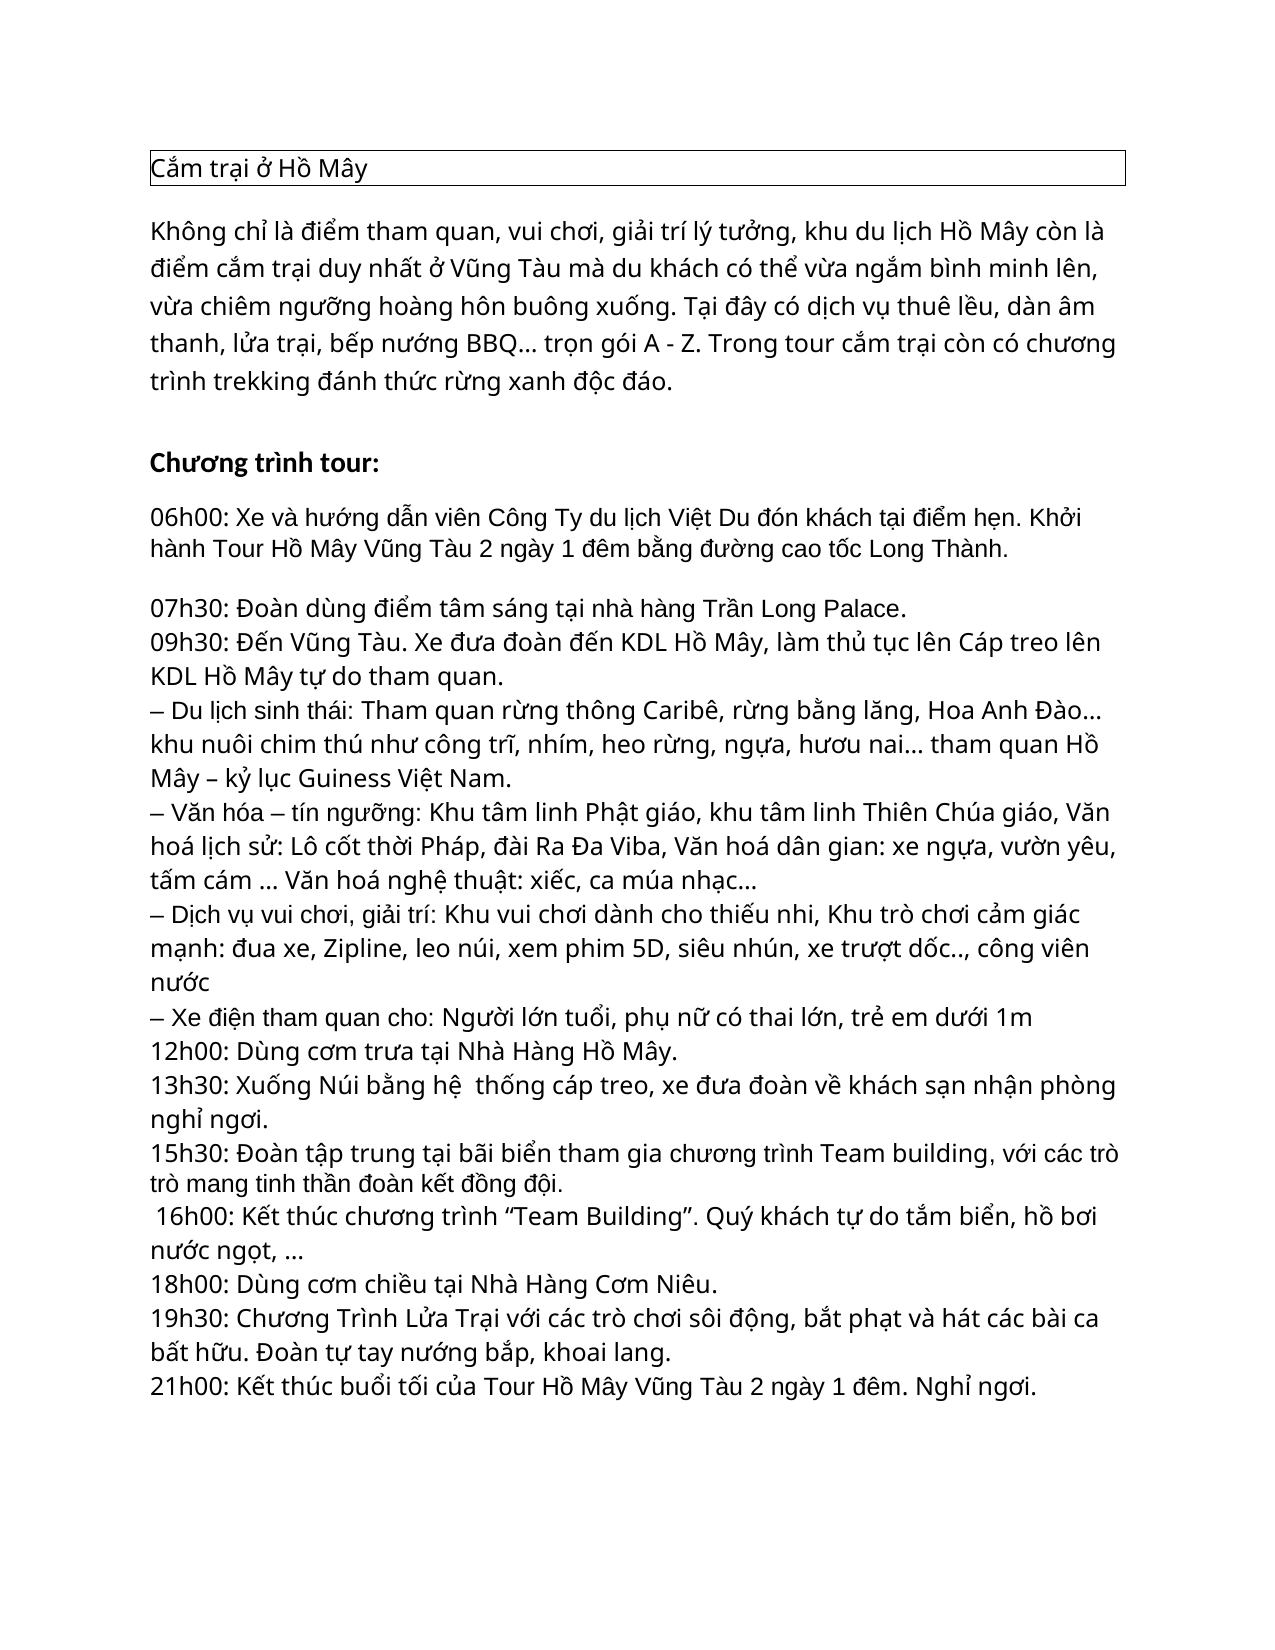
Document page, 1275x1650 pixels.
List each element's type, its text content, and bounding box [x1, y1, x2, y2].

text 12h00: Dùng cơm trưa tại Nhà Hàng Hồ Mây. [150, 1033, 1125, 1067]
text 07h30: Đoàn dùng điểm tâm sáng tại nhà hàng Trần Long Palace. [150, 590, 1125, 624]
text 09h30: Đến Vũng Tàu. Xe đưa đoàn đến KDL Hồ Mây, làm thủ tục lên Cáp treo lên KDL Hồ Mây tự do tham quan. [150, 624, 1125, 693]
text – Du lịch sinh thái: Tham quan rừng thông Caribê, rừng bằng lăng, Hoa Anh Đào… khu nuôi chim thú như công trĩ, nhím, heo rừng, ngựa, hươu nai… tham quan Hồ Mây – kỷ lục Guiness Việt Nam. [150, 693, 1125, 795]
subtitle Cắm trại ở Hồ Mây [151, 151, 1125, 185]
text 19h30: Chương Trình Lửa Trại với các trò chơi sôi động, bắt phạt và hát các bài ca bất hữu. Đoàn tự tay nướng bắp, khoai lang. [150, 1300, 1125, 1368]
text 21h00: Kết thúc buổi tối của Tour Hồ Mây Vũng Tàu 2 ngày 1 đêm. Nghỉ ngơi. [150, 1368, 1125, 1403]
text Chương trình tour: [150, 444, 1125, 480]
text 15h30: Đoàn tập trung tại bãi biển tham gia chương trình Team building, với các trò trò mang tinh thần đoàn kết đồng đội. [150, 1135, 1125, 1198]
text – Dịch vụ vui chơi, giải trí: Khu vui chơi dành cho thiếu nhi, Khu trò chơi cảm giác mạnh: đua xe, Zipline, leo núi, xem phim 5D, siêu nhún, xe trượt dốc.., công viên nước [150, 897, 1125, 999]
text 16h00: Kết thúc chương trình “Team Building”. Quý khách tự do tắm biển, hồ bơi nước ngọt, … [150, 1198, 1125, 1266]
text – Xe điện tham quan cho: Người lớn tuổi, phụ nữ có thai lớn, trẻ em dưới 1m [150, 999, 1125, 1033]
text 06h00: Xe và hướng dẫn viên Công Ty du lịch Việt Du đón khách tại điểm hẹn. Khởi hành Tour Hồ Mây Vũng Tàu 2 ngày 1 đêm bằng đường cao tốc Long Thành. [150, 499, 1125, 590]
text – Văn hóa – tín ngưỡng: Khu tâm linh Phật giáo, khu tâm linh Thiên Chúa giáo, Văn hoá lịch sử: Lô cốt thời Pháp, đài Ra Đa Viba, Văn hoá dân gian: xe ngựa, vườn yêu, tấm cám … Văn hoá nghệ thuật: xiếc, ca múa nhạc… [150, 795, 1125, 897]
text Không chỉ là điểm tham quan, vui chơi, giải trí lý tưởng, khu du lịch Hồ Mây còn là điểm cắm trại duy nhất ở Vũng Tàu mà du khách có thể vừa ngắm bình minh lên, vừa chiêm ngưỡng hoàng hôn buông xuống. Tại đây có dịch vụ thuê lều, dàn âm thanh, lửa trại, bếp nướng BBQ… trọn gói A - Z. Trong tour cắm trại còn có chương trình trekking đánh thức rừng xanh độc đáo. [150, 210, 1125, 398]
text 13h30: Xuống Núi bằng hệ thống cáp treo, xe đưa đoàn về khách sạn nhận phòng nghỉ ngơi. [150, 1067, 1125, 1135]
text 18h00: Dùng cơm chiều tại Nhà Hàng Cơm Niêu. [150, 1266, 1125, 1300]
